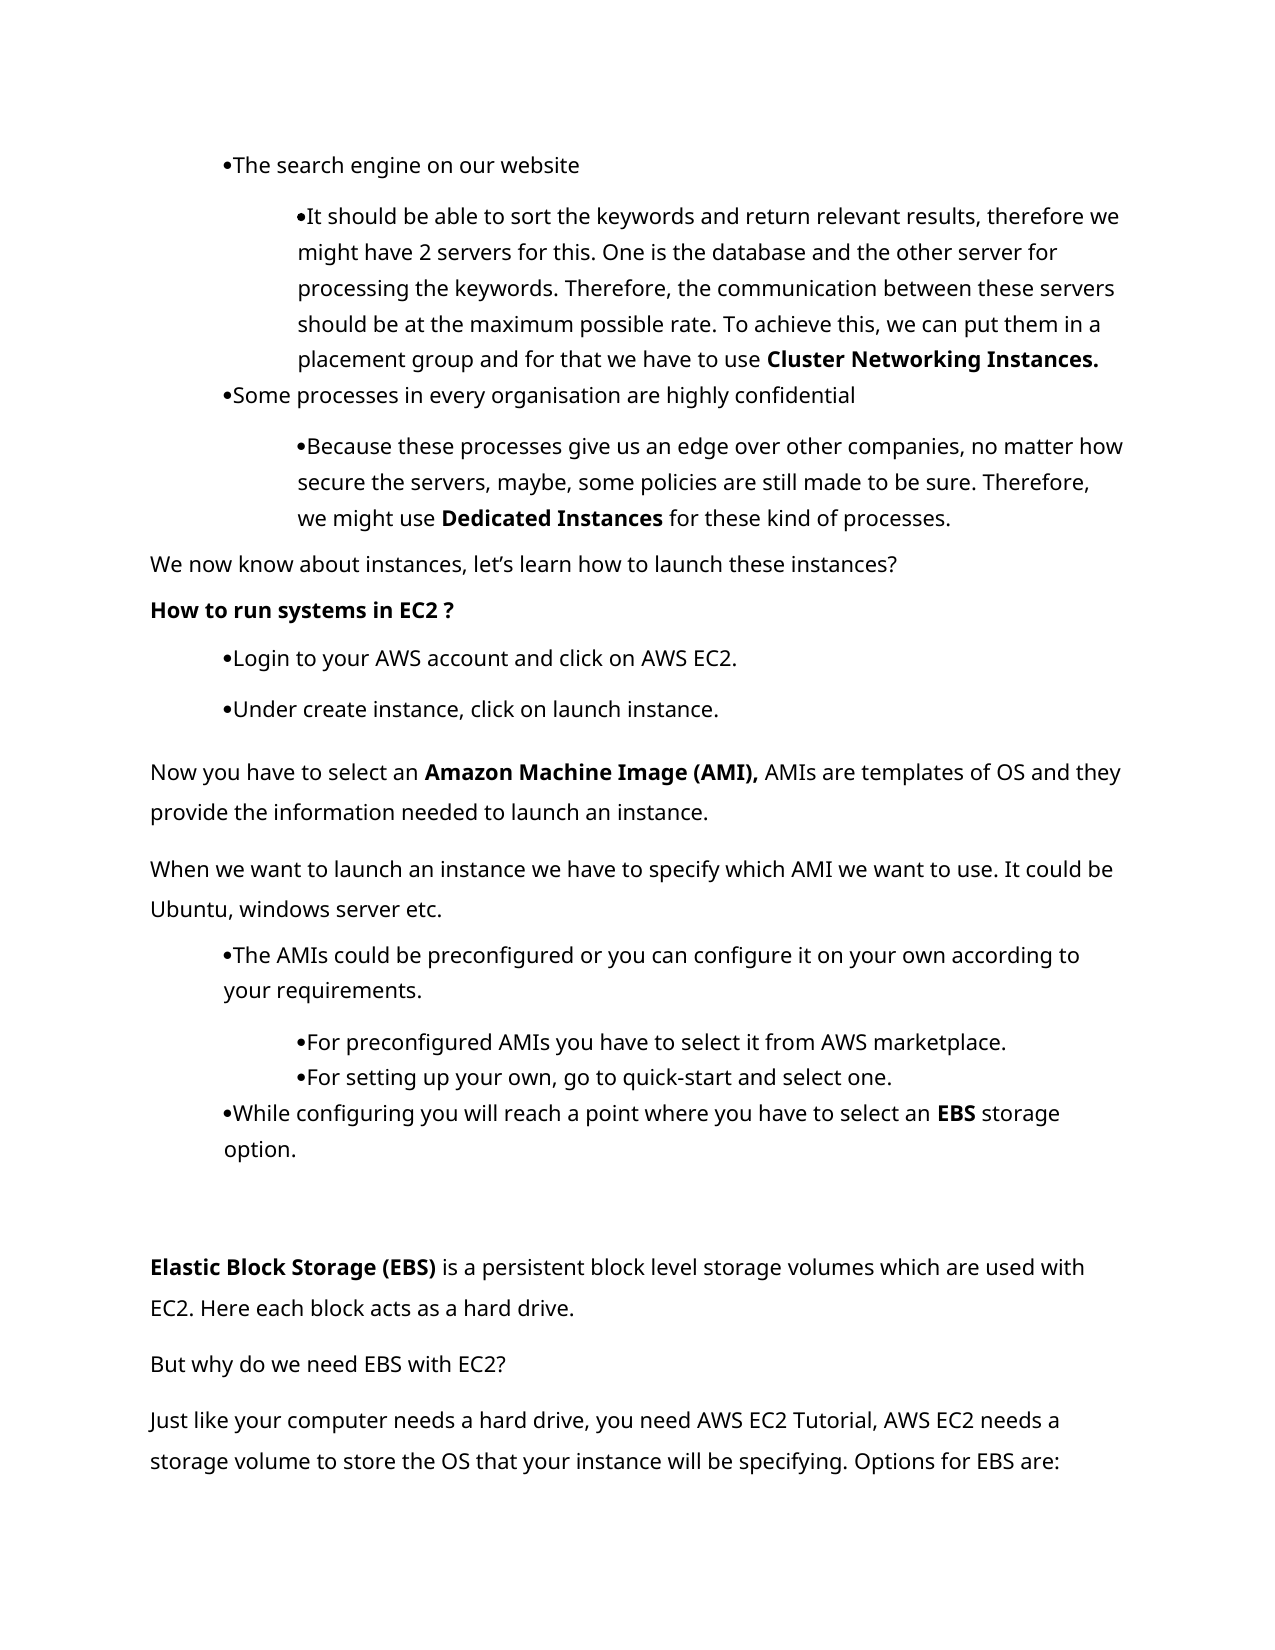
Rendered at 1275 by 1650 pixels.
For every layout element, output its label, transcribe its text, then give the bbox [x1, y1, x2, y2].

list While configuring you will reach a point where you have to select an EBS storage option. [224, 1098, 1125, 1164]
list It should be able to sort the keywords and return relevant results, therefore we might have 2 servers for this. One is the database and the other server for processing the keywords. Therefore, the communication between these servers should be at the maximum possible rate. To achieve this, we can put them in a placement group and for that we have to use Cluster Networking Instances. [297, 201, 1125, 374]
list For setting up your own, go to quick-start and select one. [297, 1062, 1125, 1092]
subtitle How to run systems in EC2 ? [150, 595, 1125, 624]
text When we want to launch an instance we have to specify which AMI we want to use. It could be Ubuntu, windows server etc. [150, 843, 1125, 924]
text We now know about instances, let’s learn how to launch these instances? [150, 538, 1125, 579]
list The AMIs could be preconfigured or you can configure it on your own according to your requirements. [224, 939, 1125, 1005]
text Now you have to select an Amazon Machine Image (AMI), AMIs are templates of OS and they provide the information needed to launch an instance. [150, 746, 1125, 827]
list Some processes in every organisation are highly confidential [224, 380, 1125, 410]
list Under create instance, click on launch instance. [224, 694, 1125, 724]
text But why do we need EBS with EC2? [150, 1338, 1125, 1379]
text Elastic Block Storage (EBS) is a persistent block level storage volumes which are used with EC2. Here each block acts as a hard drive. [150, 1241, 1125, 1323]
list For preconfigured AMIs you have to select it from AWS marketplace. [297, 1027, 1125, 1056]
list The search engine on our website [224, 150, 1125, 180]
text Just like your computer needs a hard drive, you need AWS EC2 Tutorial, AWS EC2 needs a storage volume to store the OS that your instance will be specifying. Options for EBS are: [150, 1394, 1125, 1476]
list Because these processes give us an edge over other companies, no matter how secure the servers, maybe, some policies are still made to be sure. Therefore, we might use Dedicated Instances for these kind of processes. [297, 431, 1125, 533]
list Login to your AWS account and click on AWS EC2. [224, 643, 1125, 673]
